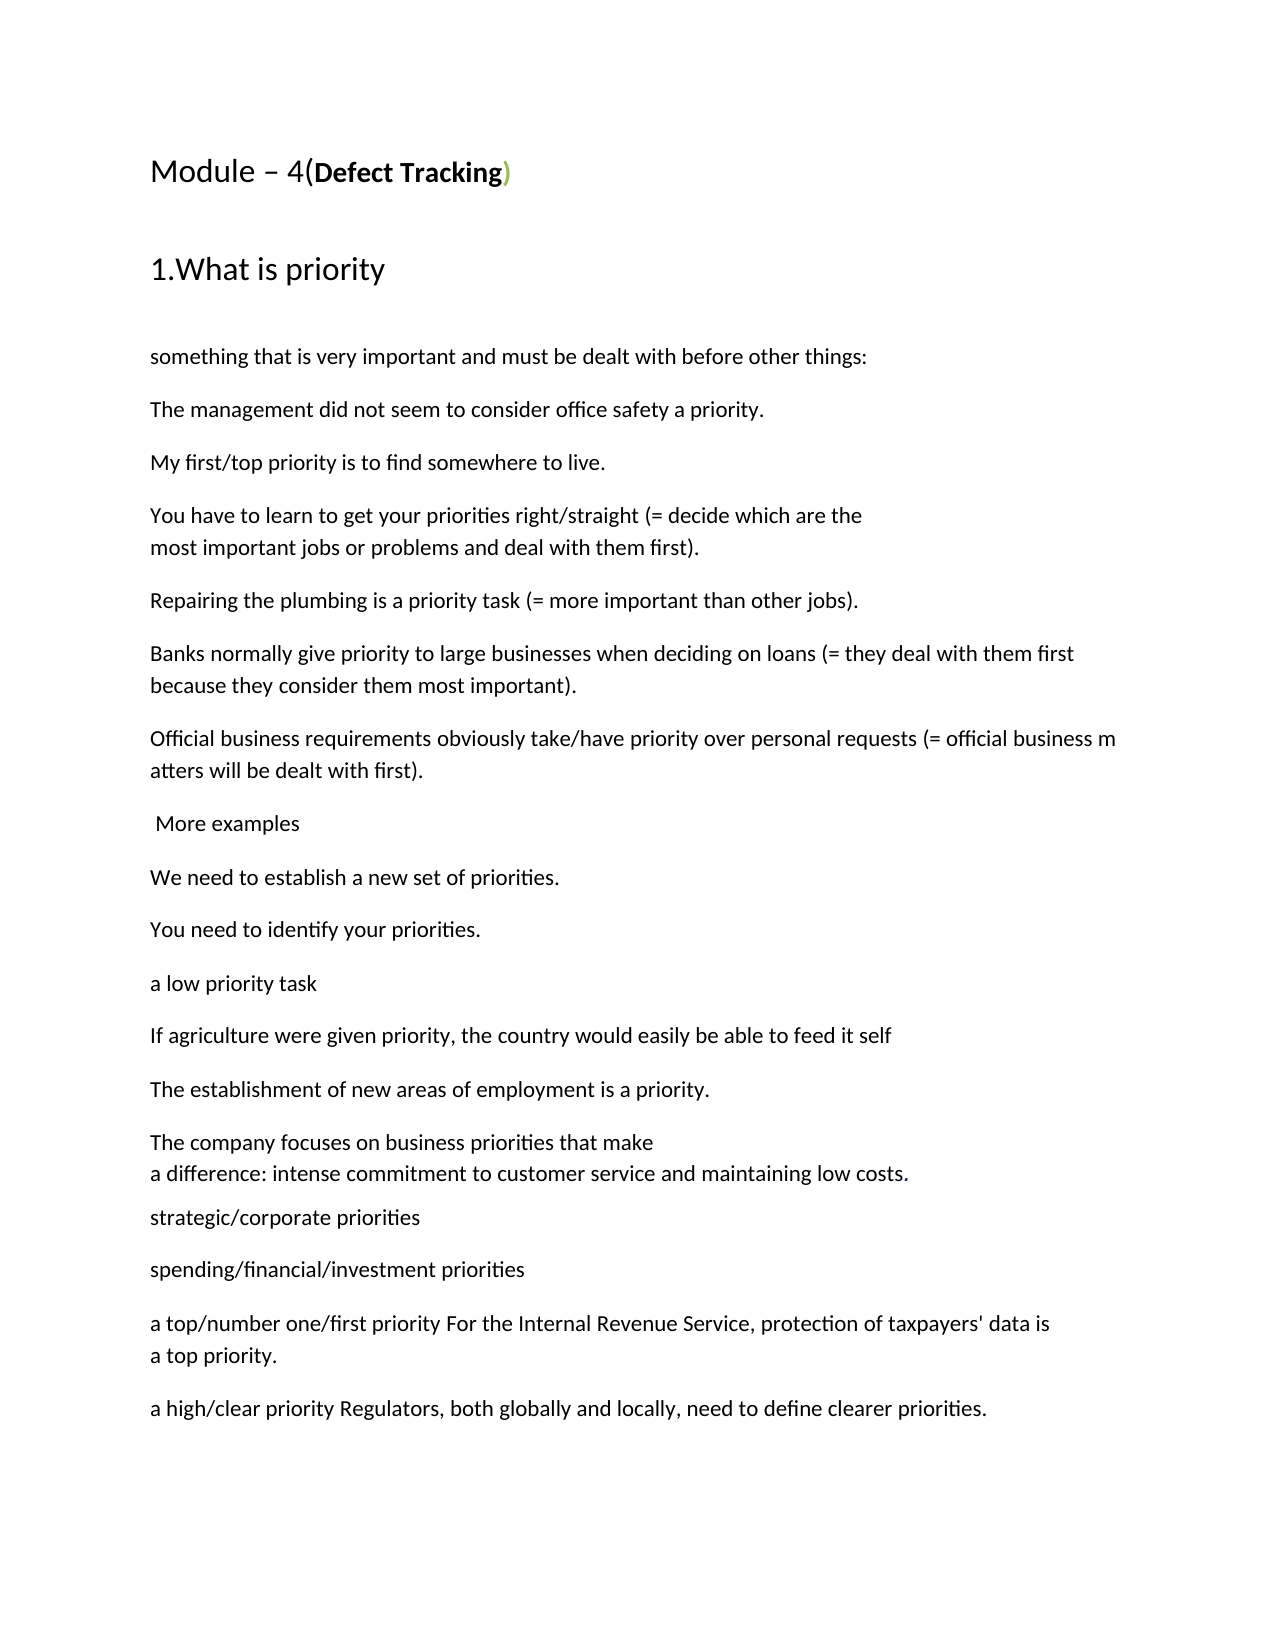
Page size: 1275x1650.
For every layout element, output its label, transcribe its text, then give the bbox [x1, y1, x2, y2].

text We need to establish a new set of priorities. [150, 863, 1125, 891]
text You have to learn to get your priorities right/straight (= decide which are the most important jobs or problems and deal with them first). [150, 501, 1125, 561]
text Repairing the plumbing is a priority task (= more important than other jobs). [150, 586, 1125, 614]
text strategic/corporate priorities [150, 1203, 1125, 1231]
text My first/top priority is to find somewhere to live. [150, 448, 1125, 476]
text More examples [150, 809, 1125, 838]
text The management did not seem to consider office safety a priority. [150, 395, 1125, 423]
text The company focuses on business priorities that make a difference: intense commitment to customer service and maintaining low costs. [150, 1128, 1125, 1187]
text something that is very important and must be dealt with before other things: [150, 342, 1125, 370]
text spending/financial/investment priorities [150, 1256, 1125, 1284]
text The establishment of new areas of employment is a priority. [150, 1075, 1125, 1103]
text a top/number one/first priority For the Internal Revenue Service, protection of taxpayers' data is a top priority. [150, 1309, 1125, 1369]
text 1.What is priority [150, 248, 1125, 289]
text If agriculture were given priority, the country would easily be able to feed it self [150, 1022, 1125, 1050]
text You need to identify your priorities. [150, 916, 1125, 944]
text Banks normally give priority to large businesses when deciding on loans (= they deal with them first because they consider them most important). [150, 639, 1125, 699]
text a low priority task [150, 969, 1125, 997]
text Module – 4(Defect Tracking) [150, 150, 1125, 191]
text a high/clear priority Regulators, both globally and locally, need to define clearer priorities. [150, 1394, 1125, 1422]
text Official business requirements obviously take/have priority over personal requests (= official business matters will be dealt with first). [150, 724, 1125, 784]
